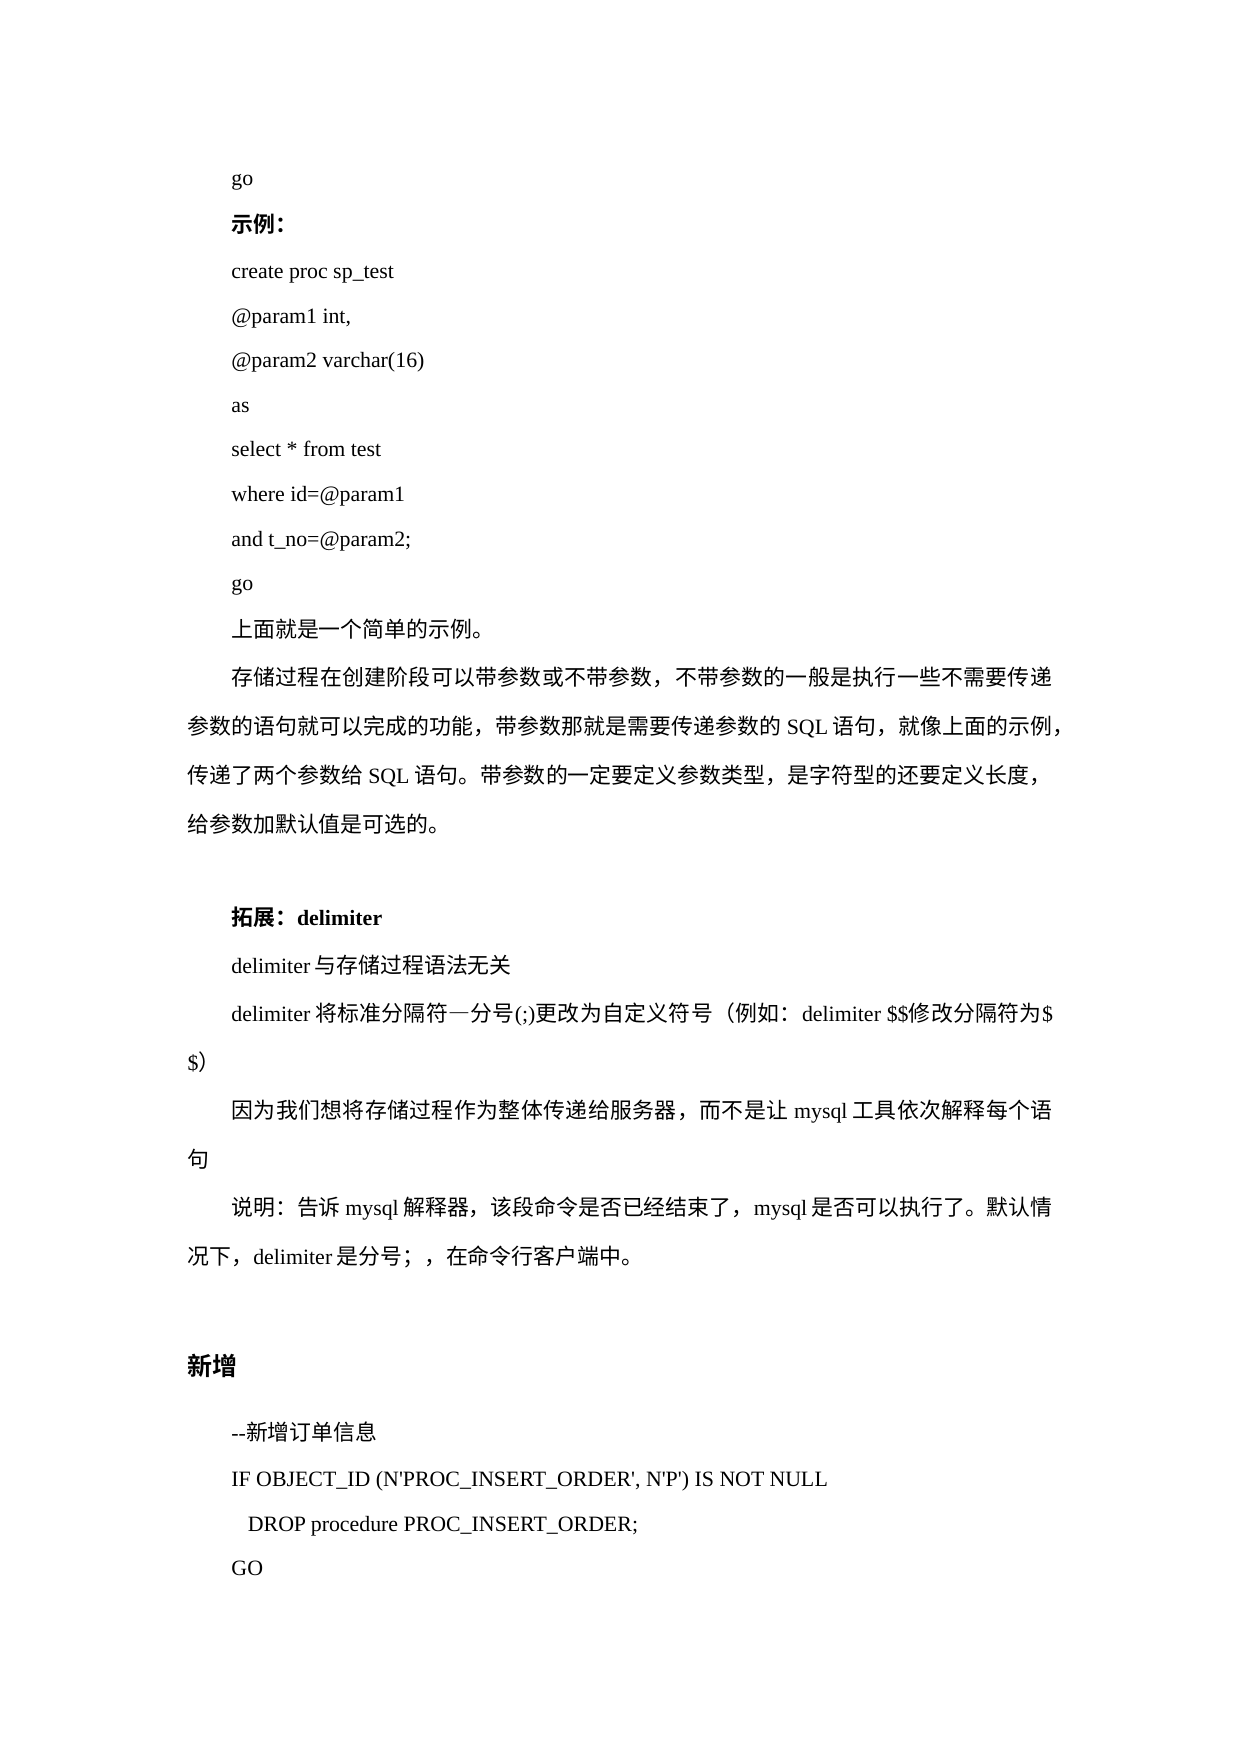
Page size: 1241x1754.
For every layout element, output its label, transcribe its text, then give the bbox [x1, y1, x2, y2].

text delimiter将标准分隔符—分号(;)更改为自定义符号（例如：delimiter $$修改分隔符为$$） [187, 996, 1053, 1077]
text go [187, 567, 1053, 599]
text where id=@param1 [187, 478, 1053, 510]
text create proc sp_test [187, 255, 1053, 287]
text --新增订单信息 [187, 1415, 1053, 1447]
text DROP procedure PROC_INSERT_ORDER; [187, 1508, 1053, 1540]
text 因为我们想将存储过程作为整体传递给服务器，而不是让mysql工具依次解释每个语句 [187, 1093, 1053, 1174]
text @param2 varchar(16) [187, 344, 1053, 377]
text 拓展：delimiter [187, 899, 1053, 932]
text 示例： [187, 207, 1053, 239]
text IF OBJECT_ID (N'PROC_INSERT_ORDER', N'P') IS NOT NULL [187, 1463, 1053, 1496]
text 上面就是一个简单的示例。 [187, 612, 1053, 644]
text 说明：告诉mysql解释器，该段命令是否已经结束了，mysql是否可以执行了。默认情况下，delimiter是分号；，在命令行客户端中。 [187, 1190, 1053, 1271]
text @param1 int, [187, 299, 1053, 332]
subtitle 新增 [187, 1332, 1053, 1397]
text select * from test [187, 433, 1053, 466]
text delimiter与存储过程语法无关 [187, 947, 1053, 980]
text and t_no=@param2; [187, 522, 1053, 555]
text 存储过程在创建阶段可以带参数或不带参数，不带参数的一般是执行一些不需要传递参数的语句就可以完成的功能，带参数那就是需要传递参数的SQL语句，就像上面的示例，传递了两个参数给SQL语句。带参数的一定要定义参数类型，是字符型的还要定义长度，给参数加默认值是可选的。 [187, 660, 1053, 839]
text go [187, 162, 1053, 194]
text GO [187, 1552, 1053, 1585]
text as [187, 389, 1053, 421]
